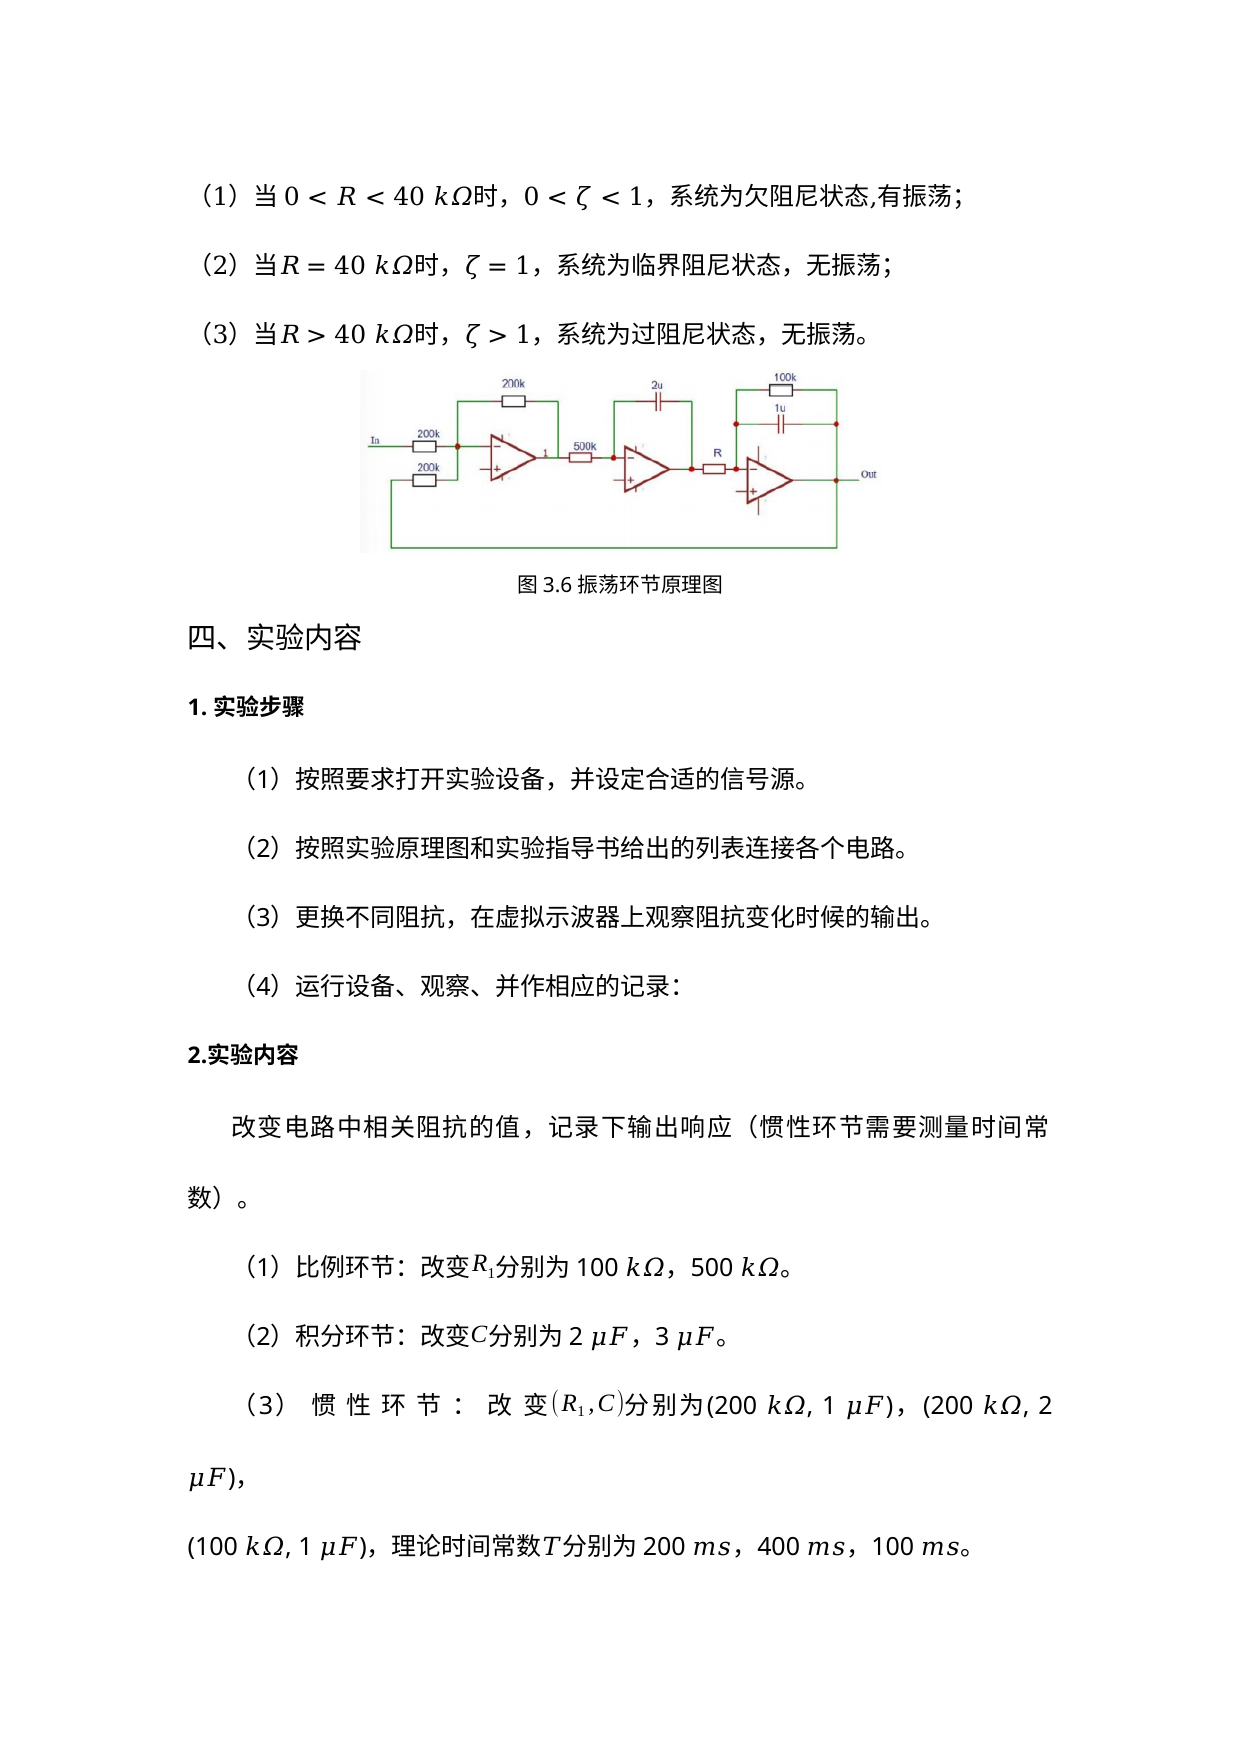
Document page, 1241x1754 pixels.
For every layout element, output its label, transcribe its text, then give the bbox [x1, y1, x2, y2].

text 2.实验内容 [187, 1021, 1053, 1086]
text （3）更换不同阻抗，在虚拟示波器上观察阻抗变化时候的输出。 [187, 883, 1053, 948]
text 改变电路中相关阻抗的值，记录下输出响应（惯性环节需要测量时间常数）。 [187, 1093, 1053, 1229]
list 实验内容 [144, 603, 1053, 668]
text （2）当𝑅 = 40 𝑘𝛺时，𝜁 = 1，系统为临界阻尼状态，无振荡； [187, 231, 1053, 296]
text （1）当0 < 𝑅 < 40 𝑘𝛺时，0 < 𝜁 < 1，系统为欠阻尼状态,有振荡； [187, 162, 1053, 227]
text （2）积分环节：改变分别为2 𝜇𝐹，3 𝜇𝐹。 [187, 1302, 1053, 1367]
text （4）运行设备、观察、并作相应的记录： [187, 952, 1053, 1017]
text 图 3.6 振荡环节原理图 [187, 567, 1053, 600]
text (100 𝑘𝛺, 1 𝜇𝐹)，理论时间常数𝑇分别为200 𝑚𝑠，400 𝑚𝑠，100 𝑚𝑠。 [187, 1512, 1053, 1577]
text 1. 实验步骤 [187, 673, 1053, 738]
picture [358, 369, 882, 553]
text （3）当𝑅 > 40 𝑘𝛺时，𝜁 > 1，系统为过阻尼状态，无振荡。 [187, 300, 1053, 365]
text （1）按照要求打开实验设备，并设定合适的信号源。 [187, 745, 1053, 810]
text （3） 惯 性 环 节 ： 改 变分别为(200 𝑘𝛺, 1 𝜇𝐹)，(200 𝑘𝛺, 2 𝜇𝐹)， [187, 1371, 1053, 1508]
text （1）比例环节：改变分别为100 𝑘𝛺，500 𝑘𝛺。 [187, 1233, 1053, 1298]
text （2）按照实验原理图和实验指导书给出的列表连接各个电路。 [187, 814, 1053, 879]
